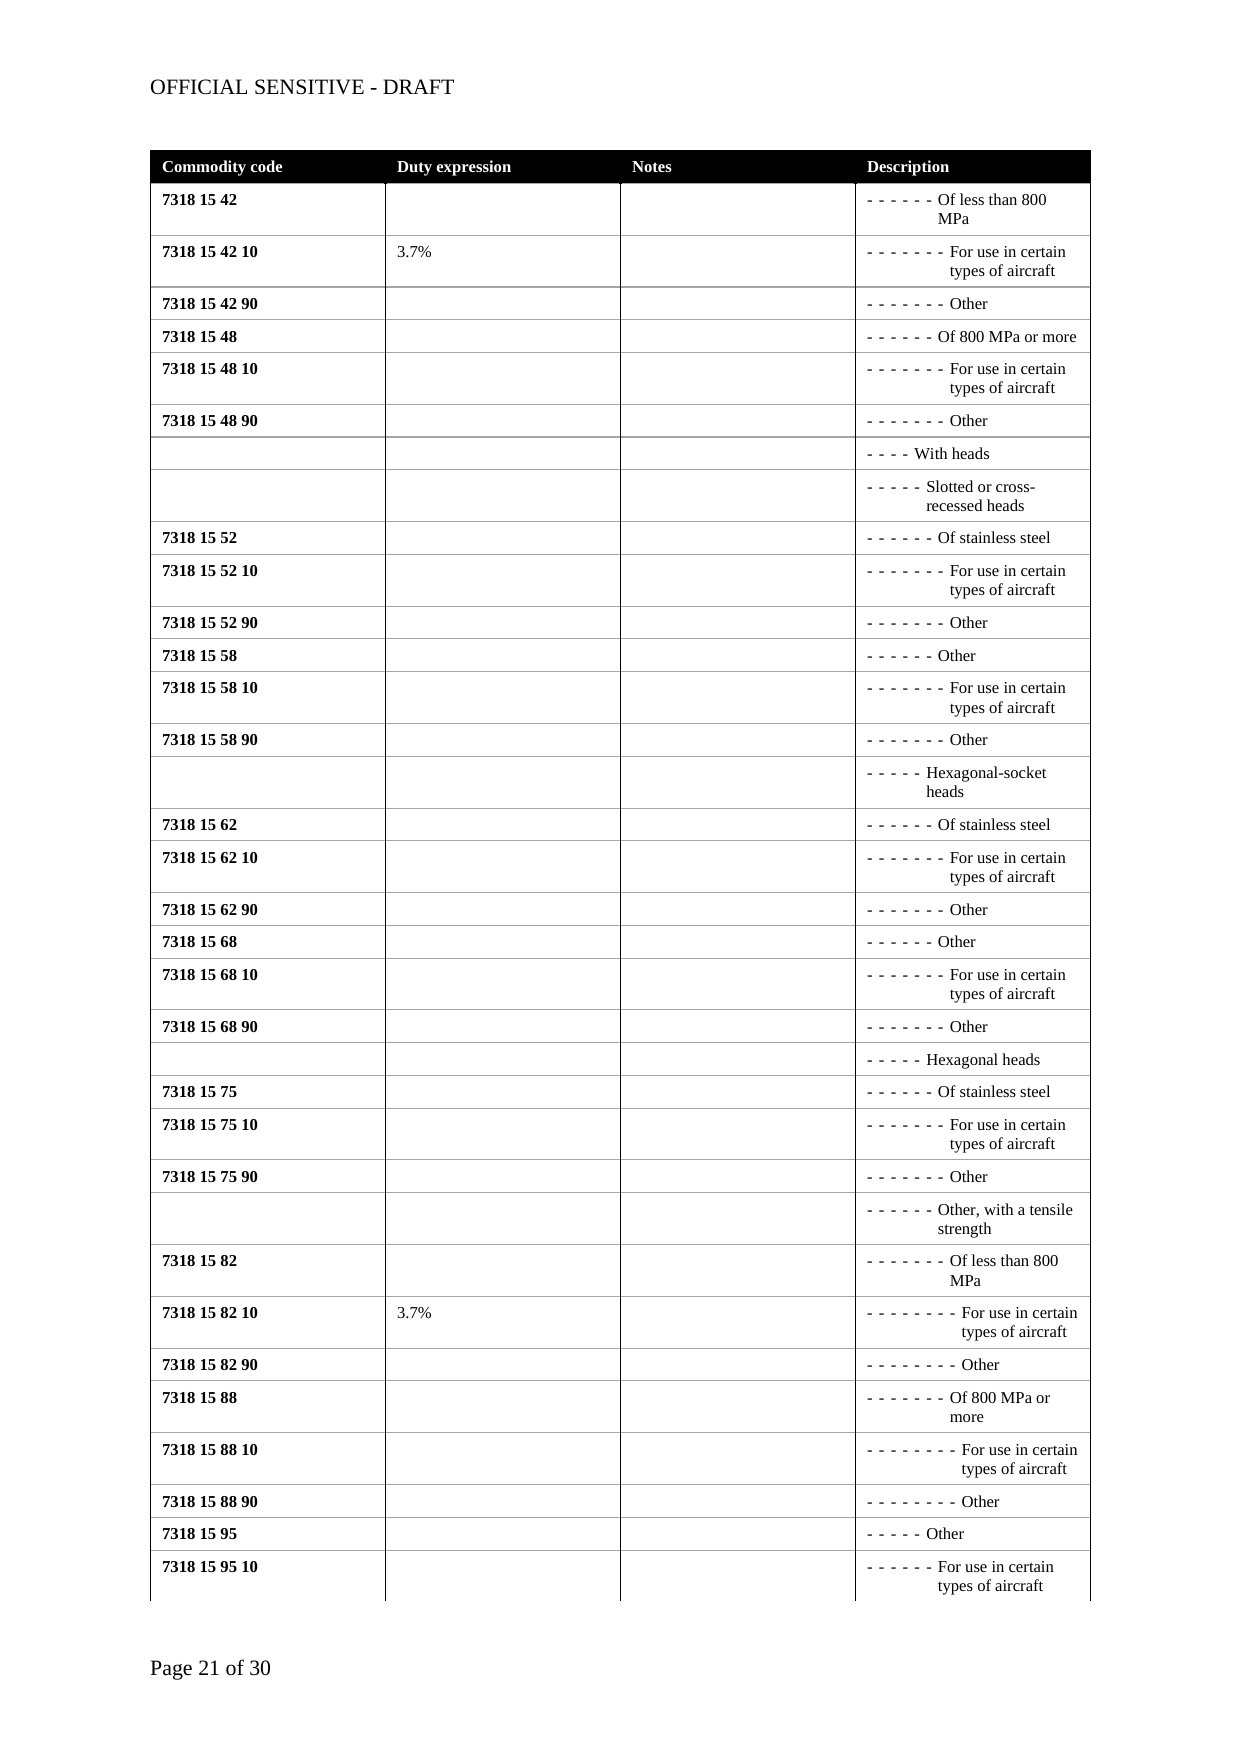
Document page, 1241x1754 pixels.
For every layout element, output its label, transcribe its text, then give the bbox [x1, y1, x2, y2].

table_cell [386, 1518, 620, 1549]
table_cell - - - - - Other [856, 1518, 1090, 1549]
table_cell 3.7% [386, 236, 620, 286]
table_cell [621, 1349, 855, 1380]
table_cell [386, 1551, 620, 1601]
table_cell [621, 893, 855, 925]
table_cell [386, 320, 620, 352]
table_cell [386, 405, 620, 436]
table_cell - - - - - - For use in certain types of aircraft [856, 1551, 1090, 1601]
table_cell [621, 522, 855, 554]
table_cell - - - - - - - - For use in certain types of aircraft [856, 1433, 1090, 1484]
table_cell [386, 724, 620, 756]
table_cell [621, 672, 855, 723]
table_cell 7318 15 52 [151, 522, 385, 554]
table_cell [621, 757, 855, 807]
table_cell [621, 288, 855, 319]
table_cell [386, 672, 620, 723]
table_cell 7318 15 48 10 [151, 353, 385, 404]
table_cell - - - - - - Of less than 800 MPa [856, 184, 1090, 234]
table_cell [386, 1381, 620, 1432]
table_header Duty expression [387, 151, 619, 183]
table_cell - - - - - - - - For use in certain types of aircraft [856, 1297, 1090, 1348]
table_cell - - - - - - Of stainless steel [856, 809, 1090, 840]
table_cell [621, 1245, 855, 1296]
table_cell [621, 1193, 855, 1244]
table_cell [386, 555, 620, 606]
table_cell - - - - - - Other [856, 639, 1090, 671]
table_cell 7318 15 68 10 [151, 959, 385, 1009]
table_cell [386, 184, 620, 234]
table_cell 7318 15 58 [151, 639, 385, 671]
table_cell - - - - - - - Other [856, 724, 1090, 756]
table_cell [386, 757, 620, 807]
table_cell [621, 1433, 855, 1484]
table_cell [621, 320, 855, 352]
table_cell [386, 841, 620, 892]
table_cell [621, 926, 855, 957]
table_cell - - - - - - Other [856, 926, 1090, 957]
table_cell 7318 15 75 10 [151, 1109, 385, 1159]
table_cell [621, 184, 855, 234]
table_cell 7318 15 42 90 [151, 288, 385, 319]
table_cell 7318 15 62 90 [151, 893, 385, 925]
table_cell 7318 15 58 90 [151, 724, 385, 756]
table_cell - - - - - Slotted or cross-recessed heads [856, 470, 1090, 521]
table_cell - - - - - - - Other [856, 405, 1090, 436]
table_cell [621, 809, 855, 840]
table_cell [386, 1349, 620, 1380]
table_header Description [857, 151, 1090, 183]
table_cell - - - - - - Of 800 MPa or more [856, 320, 1090, 352]
table_cell [386, 959, 620, 1009]
table_cell [621, 1109, 855, 1159]
table_cell [621, 1160, 855, 1192]
table_cell [386, 288, 620, 319]
table_cell 3.7% [386, 1297, 620, 1348]
table_cell - - - - - - - For use in certain types of aircraft [856, 1109, 1090, 1159]
table_cell 7318 15 68 90 [151, 1010, 385, 1042]
table_cell [386, 607, 620, 638]
table_cell [386, 1010, 620, 1042]
table_cell [386, 639, 620, 671]
table_cell [386, 522, 620, 554]
table_cell - - - - - Hexagonal-socket heads [856, 757, 1090, 807]
table_cell [386, 1109, 620, 1159]
table_cell [151, 1193, 385, 1244]
table_cell 7318 15 48 [151, 320, 385, 352]
table_cell - - - - - - - For use in certain types of aircraft [856, 555, 1090, 606]
table_cell [621, 607, 855, 638]
table_cell 7318 15 95 10 [151, 1551, 385, 1601]
table_cell 7318 15 95 [151, 1518, 385, 1549]
table_cell [621, 1485, 855, 1517]
table_cell [621, 639, 855, 671]
table_cell 7318 15 42 [151, 184, 385, 234]
table_cell - - - - - Hexagonal heads [856, 1043, 1090, 1075]
table_cell [621, 1381, 855, 1432]
table_cell [386, 1485, 620, 1517]
table_cell [386, 1245, 620, 1296]
table_cell [621, 353, 855, 404]
table_cell - - - - - - - Other [856, 1010, 1090, 1042]
table_header Notes [622, 151, 854, 183]
table_cell [386, 926, 620, 957]
table_cell [386, 1076, 620, 1107]
table_cell [386, 1043, 620, 1075]
table_cell [386, 1193, 620, 1244]
table_cell 7318 15 82 10 [151, 1297, 385, 1348]
table_cell [621, 1551, 855, 1601]
table_cell [386, 893, 620, 925]
table_cell [621, 1043, 855, 1075]
table_cell 7318 15 88 90 [151, 1485, 385, 1517]
table_cell 7318 15 88 10 [151, 1433, 385, 1484]
table_cell - - - - - - - For use in certain types of aircraft [856, 841, 1090, 892]
table_cell 7318 15 52 90 [151, 607, 385, 638]
table_cell - - - - - - Of stainless steel [856, 1076, 1090, 1107]
table_cell - - - - - - - - Other [856, 1485, 1090, 1517]
table_cell [386, 438, 620, 469]
table_cell [621, 470, 855, 521]
table_cell - - - - - - - Other [856, 607, 1090, 638]
table_cell [151, 1043, 385, 1075]
table_cell - - - - - - - For use in certain types of aircraft [856, 353, 1090, 404]
table_cell 7318 15 52 10 [151, 555, 385, 606]
table_cell 7318 15 62 [151, 809, 385, 840]
table_cell 7318 15 62 10 [151, 841, 385, 892]
table_cell - - - - - - - Of 800 MPa or more [856, 1381, 1090, 1432]
table_cell [386, 1433, 620, 1484]
table_cell 7318 15 75 [151, 1076, 385, 1107]
table_cell [621, 1076, 855, 1107]
table_cell 7318 15 48 90 [151, 405, 385, 436]
table_cell 7318 15 88 [151, 1381, 385, 1432]
table_cell - - - - - - - Of less than 800 MPa [856, 1245, 1090, 1296]
table_cell [621, 1010, 855, 1042]
table_cell [621, 555, 855, 606]
table_cell - - - - - - - Other [856, 288, 1090, 319]
table_cell 7318 15 82 [151, 1245, 385, 1296]
table_cell [621, 1518, 855, 1549]
table_cell [151, 757, 385, 807]
table_cell - - - - - - - For use in certain types of aircraft [856, 672, 1090, 723]
table_cell [151, 438, 385, 469]
table_cell - - - - - - - Other [856, 893, 1090, 925]
table_cell [621, 405, 855, 436]
table_cell [386, 809, 620, 840]
table_cell 7318 15 82 90 [151, 1349, 385, 1380]
table_cell [386, 353, 620, 404]
table_cell 7318 15 42 10 [151, 236, 385, 286]
table_cell - - - - - - Other, with a tensile strength [856, 1193, 1090, 1244]
table_cell [621, 959, 855, 1009]
table_cell [621, 438, 855, 469]
table_cell - - - - - - - For use in certain types of aircraft [856, 236, 1090, 286]
table_header Commodity code [151, 151, 384, 183]
table_cell [386, 470, 620, 521]
table_cell 7318 15 75 90 [151, 1160, 385, 1192]
table_cell [386, 1160, 620, 1192]
table_cell 7318 15 58 10 [151, 672, 385, 723]
table_cell [151, 470, 385, 521]
table_cell - - - - - - - For use in certain types of aircraft [856, 959, 1090, 1009]
table_cell [621, 1297, 855, 1348]
table_cell - - - - - - - - Other [856, 1349, 1090, 1380]
table_cell 7318 15 68 [151, 926, 385, 957]
table_cell [621, 236, 855, 286]
table_cell - - - - - - - Other [856, 1160, 1090, 1192]
table_cell [621, 724, 855, 756]
table_cell [621, 841, 855, 892]
table_cell - - - - - - Of stainless steel [856, 522, 1090, 554]
table_cell - - - - With heads [856, 438, 1090, 469]
